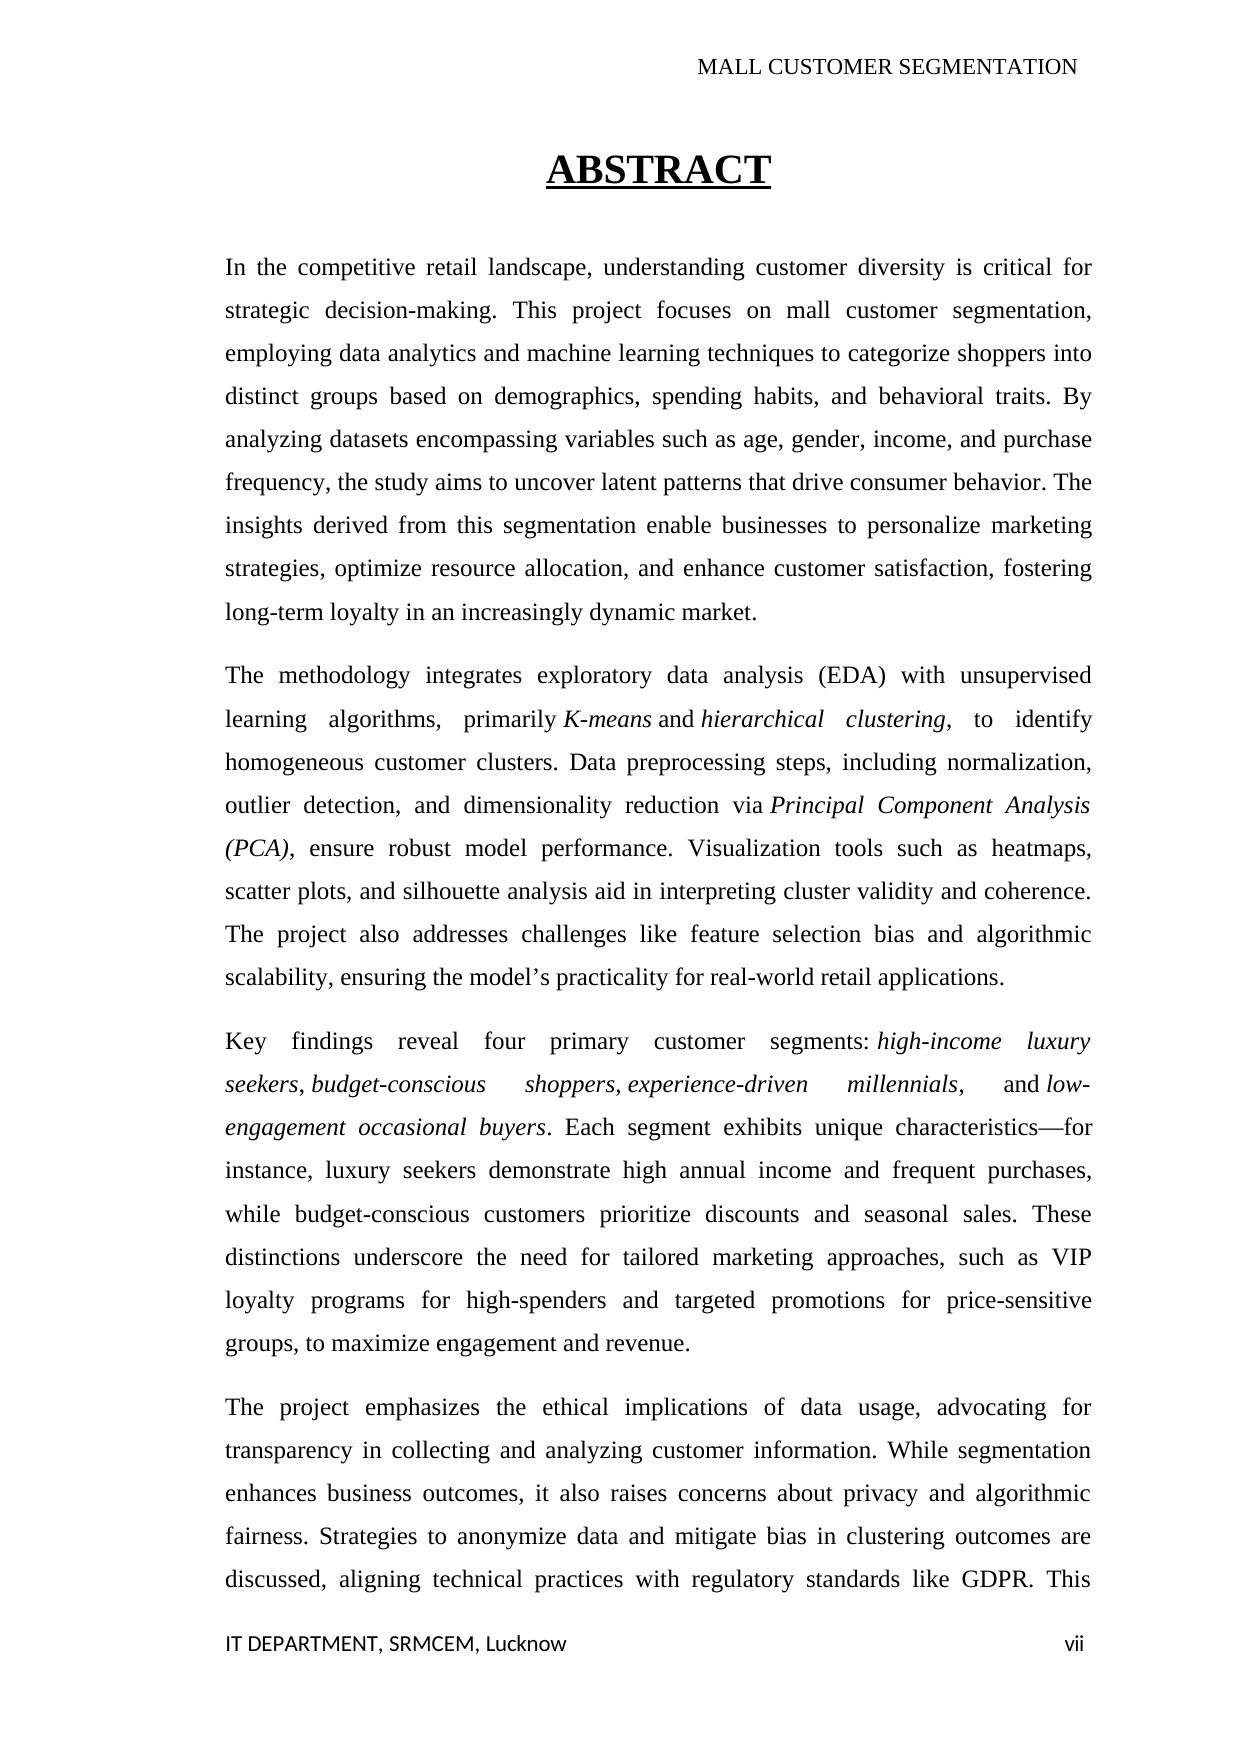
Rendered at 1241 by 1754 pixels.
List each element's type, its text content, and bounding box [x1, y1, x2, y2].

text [225, 1392, 1092, 1593]
text The methodology integrates exploratory data analysis (EDA) with unsupervised learning algorithms, primarily K-means and hierarchical clustering, to identify homogeneous customer clusters. Data preprocessing steps, including normalization, outlier detection, and dimensionality reduction via Principal Component Analysis (PCA), ensure robust model performance. Visualization tools such as heatmaps, scatter plots, and silhouette analysis aid in interpreting cluster validity and coherence. The project also addresses challenges like feature selection bias and algorithmic scalability, ensuring the model’s practicality for real-world retail applications. [225, 661, 1093, 991]
text Key findings reveal four primary customer segments: high-income luxury seekers, budget-conscious shoppers, experience-driven millennials, and low-engagement occasional buyers. Each segment exhibits unique characteristics—for instance, luxury seekers demonstrate high annual income and frequent purchases, while budget-conscious customers prioritize discounts and seasonal sales. These distinctions underscore the need for tailored marketing approaches, such as VIP loyalty programs for high-spenders and targeted promotions for price-sensitive groups, to maximize engagement and revenue. [225, 1026, 1093, 1357]
text In the competitive retail landscape, understanding customer diversity is critical for strategic decision-making. This project focuses on mall customer segmentation, employing data analytics and machine learning techniques to categorize shoppers into distinct groups based on demographics, spending habits, and behavioral traits. By analyzing datasets encompassing variables such as age, gender, income, and purchase frequency, the study aims to uncover latent patterns that drive consumer behavior. The insights derived from this segmentation enable businesses to personalize marketing strategies, optimize resource allocation, and enhance customer satisfaction, fostering long-term loyalty in an increasingly dynamic market. [225, 252, 1093, 625]
subtitle ABSTRACT [220, 145, 1097, 193]
